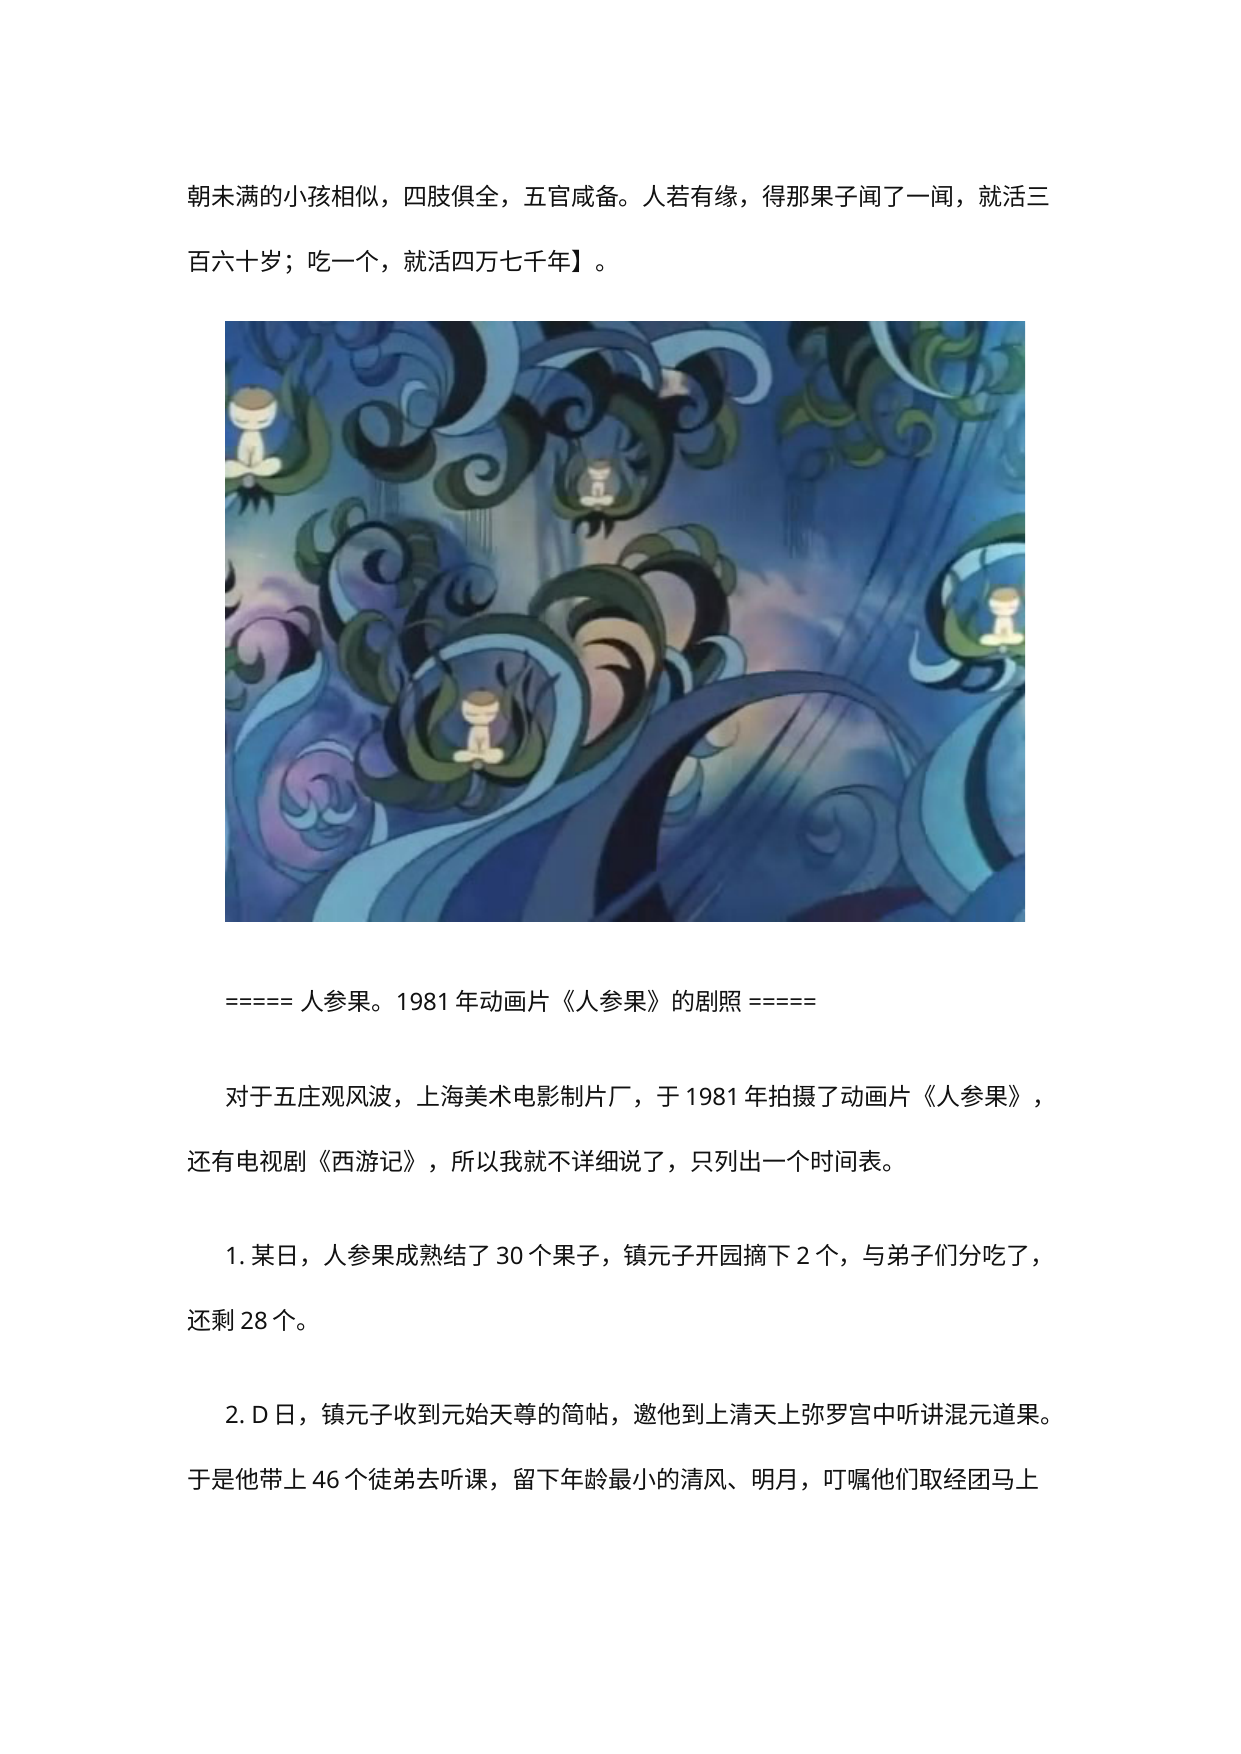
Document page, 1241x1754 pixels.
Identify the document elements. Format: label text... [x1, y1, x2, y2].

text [187, 162, 1053, 292]
picture [225, 321, 1025, 922]
text ===== 人参果。1981年动画片《人参果》的剧照 ===== [187, 968, 1053, 1033]
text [187, 1380, 1053, 1510]
text 对于五庄观风波，上海美术电影制片厂，于1981年拍摄了动画片《人参果》，还有电视剧《西游记》，所以我就不详细说了，只列出一个时间表。 [187, 1062, 1053, 1192]
text 1. 某日，人参果成熟结了30个果子，镇元子开园摘下2个，与弟子们分吃了，还剩28个。 [187, 1221, 1053, 1351]
